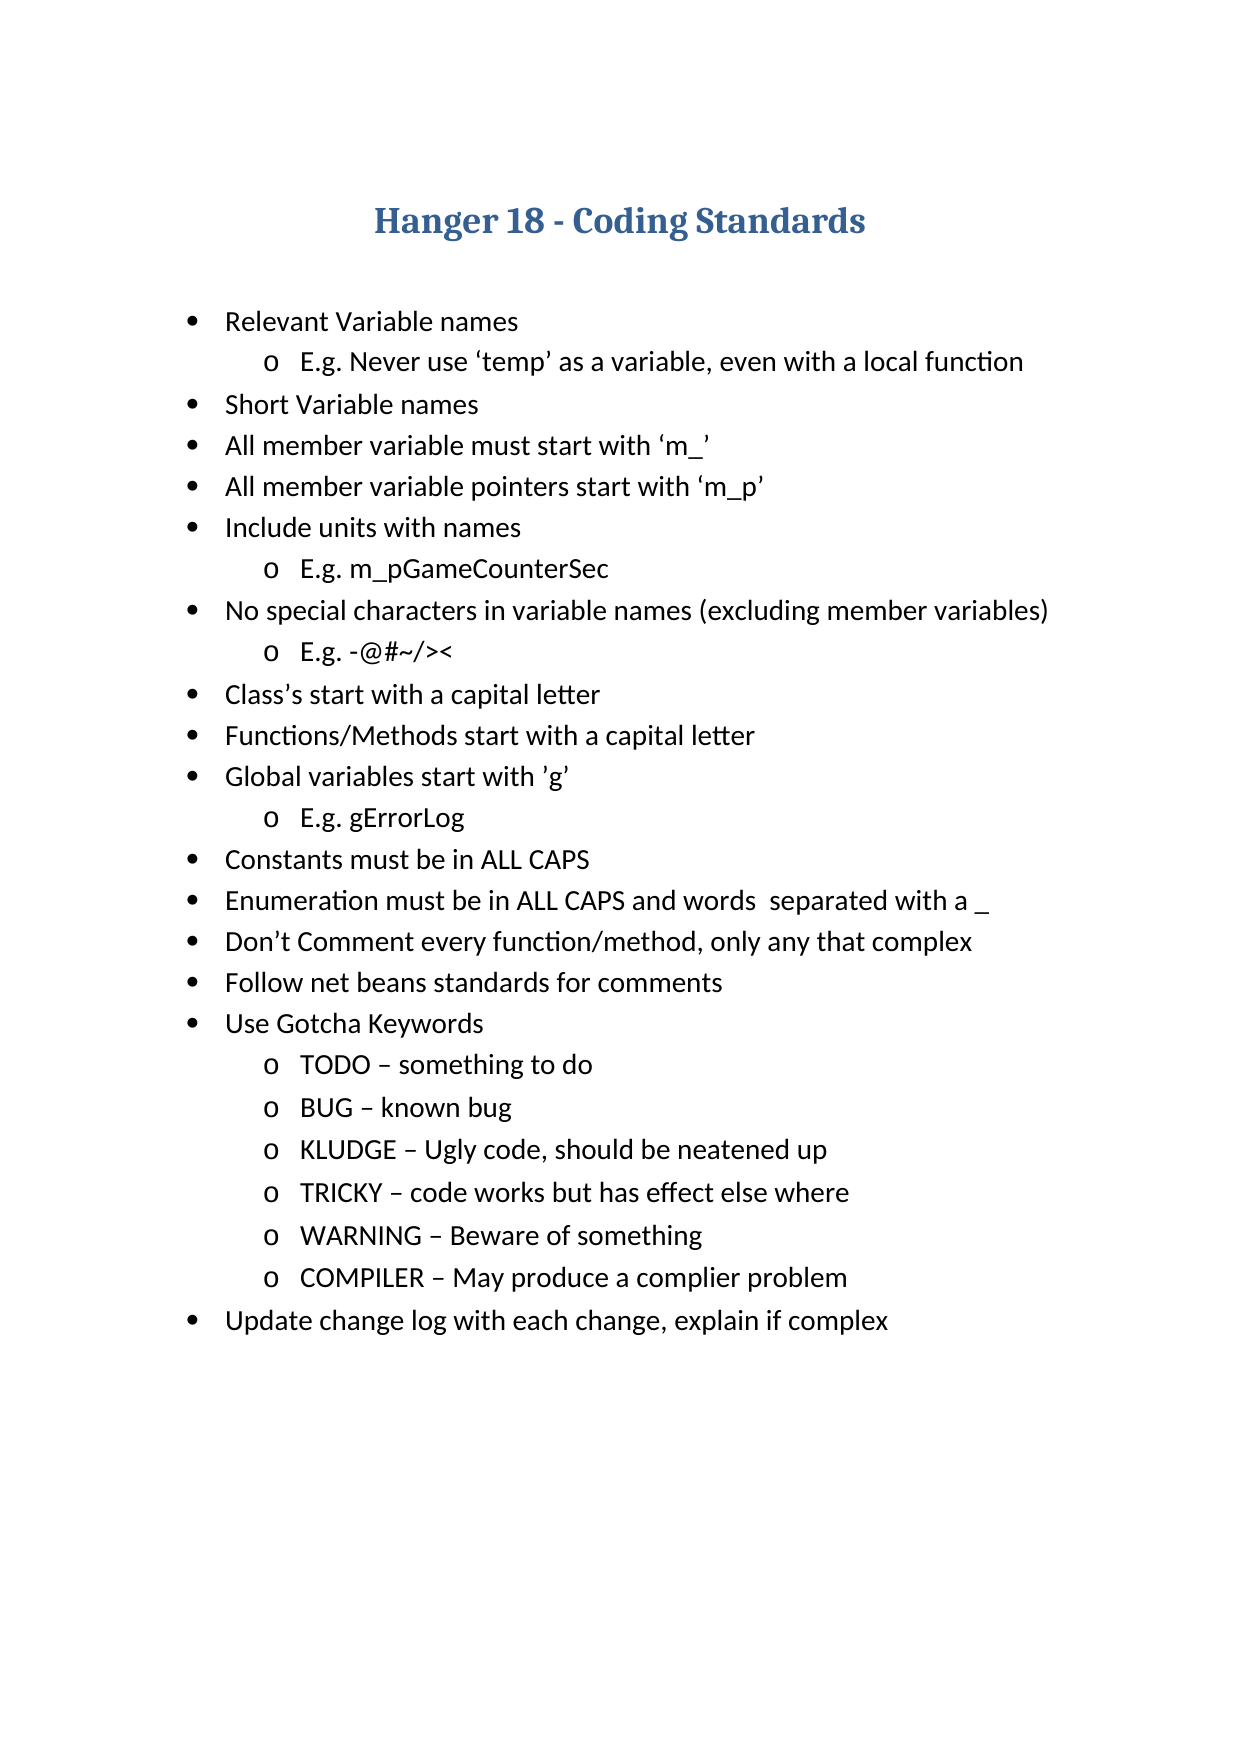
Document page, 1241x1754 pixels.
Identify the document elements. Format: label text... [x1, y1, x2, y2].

list Constants must be in ALL CAPS [187, 841, 1090, 877]
list Update change log with each change, explain if complex [187, 1302, 1090, 1337]
list Don’t Comment every function/method, only any that complex [187, 923, 1090, 959]
list E.g. -@#~/>< [262, 633, 1090, 671]
list Relevant Variable names [187, 303, 1090, 338]
list COMPILER – May produce a complier problem [262, 1259, 1090, 1296]
subtitle Hanger 18 - Coding Standards [150, 200, 1090, 243]
list E.g. m_pGameCounterSec [262, 550, 1090, 587]
list All member variable must start with ‘m_’ [187, 427, 1090, 463]
list Follow net beans standards for comments [187, 964, 1090, 1000]
list BUG – known bug [262, 1089, 1090, 1126]
list No special characters in variable names (excluding member variables) [187, 592, 1090, 628]
list E.g. Never use ‘temp’ as a variable, even with a local function [262, 343, 1090, 381]
list TRICKY – code works but has effect else where [262, 1174, 1090, 1211]
list Functions/Methods start with a capital letter [187, 717, 1090, 753]
list WARNING – Beware of something [262, 1217, 1090, 1254]
list Short Variable names [187, 386, 1090, 422]
list All member variable pointers start with ‘m_p’ [187, 468, 1090, 504]
list TODO – something to do [262, 1046, 1090, 1083]
list Global variables start with ’g’ [187, 758, 1090, 793]
list Use Gotcha Keywords [187, 1005, 1090, 1041]
list Class’s start with a capital letter [187, 676, 1090, 712]
list KLUDGE – Ugly code, should be neatened up [262, 1131, 1090, 1168]
list Enumeration must be in ALL CAPS and words separated with a _ [187, 882, 1090, 918]
list Include units with names [187, 509, 1090, 544]
list E.g. gErrorLog [262, 799, 1090, 836]
